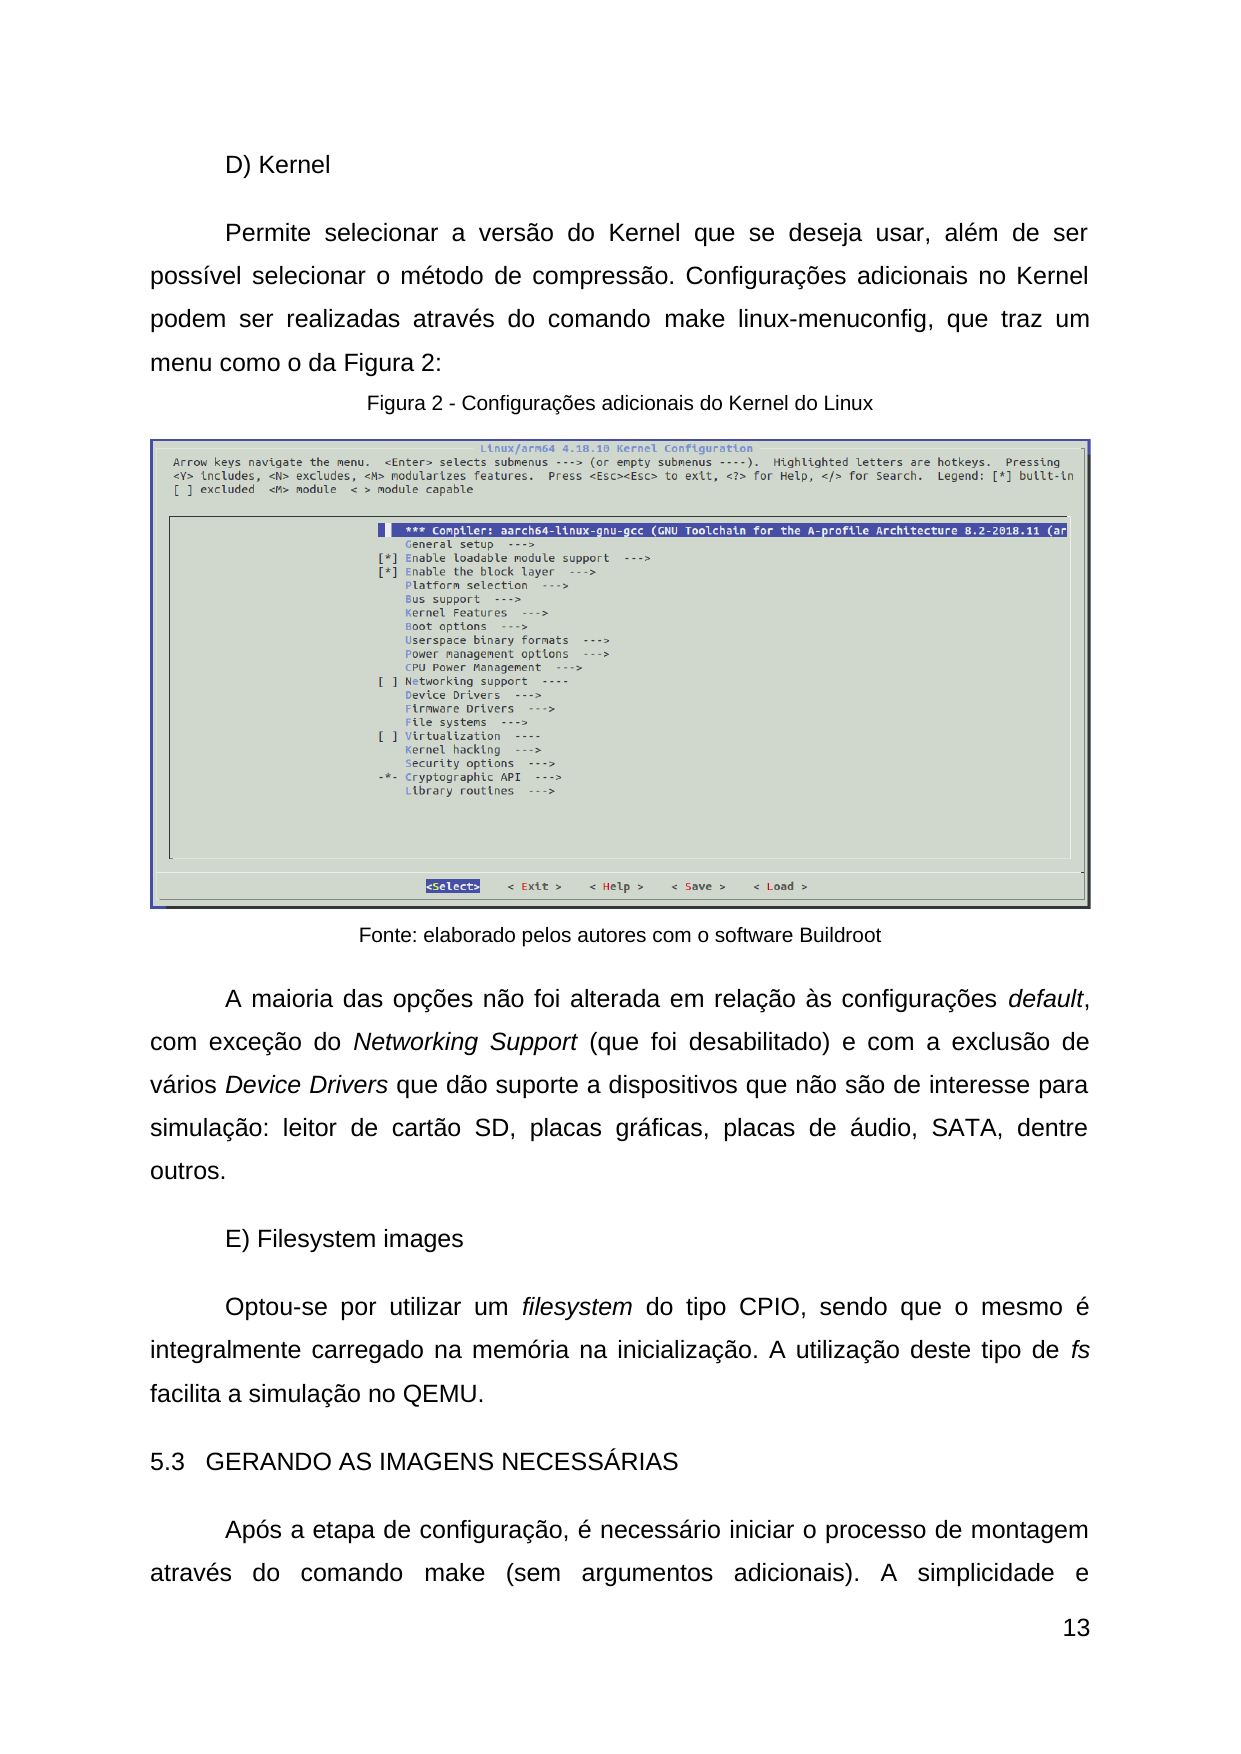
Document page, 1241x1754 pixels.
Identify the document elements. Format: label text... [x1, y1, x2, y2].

text E) Filesystem images [150, 1224, 1090, 1253]
text A maioria das opções não foi alterada em relação às configurações default, com exceção do Networking Support (que foi desabilitado) e com a exclusão de vários Device Drivers que dão suporte a dispositivos que não são de interesse para simulação: leitor de cartão SD, placas gráficas, placas de áudio, SATA, dentre outros. [150, 984, 1090, 1185]
text Optou-se por utilizar um filesystem do tipo CPIO, sendo que o mesmo é integralmente carregado na memória na inicialização. A utilização deste tipo de fs facilita a simulação no QEMU. [150, 1292, 1090, 1407]
subtitle 5.3 GERANDO AS IMAGENS NECESSÁRIAS [150, 1447, 1090, 1476]
text Fonte: elaborado pelos autores com o software Buildroot [150, 923, 1090, 947]
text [150, 1515, 1090, 1587]
text Permite selecionar a versão do Kernel que se deseja usar, além de ser possível selecionar o método de compressão. Configurações adicionais no Kernel podem ser realizadas através do comando make linux-menuconfig, que traz um menu como o da Figura 2: [150, 218, 1090, 376]
picture [150, 439, 1091, 909]
text Figura 2 - Configurações adicionais do Kernel do Linux [150, 391, 1090, 414]
text D) Kernel [150, 150, 1090, 179]
